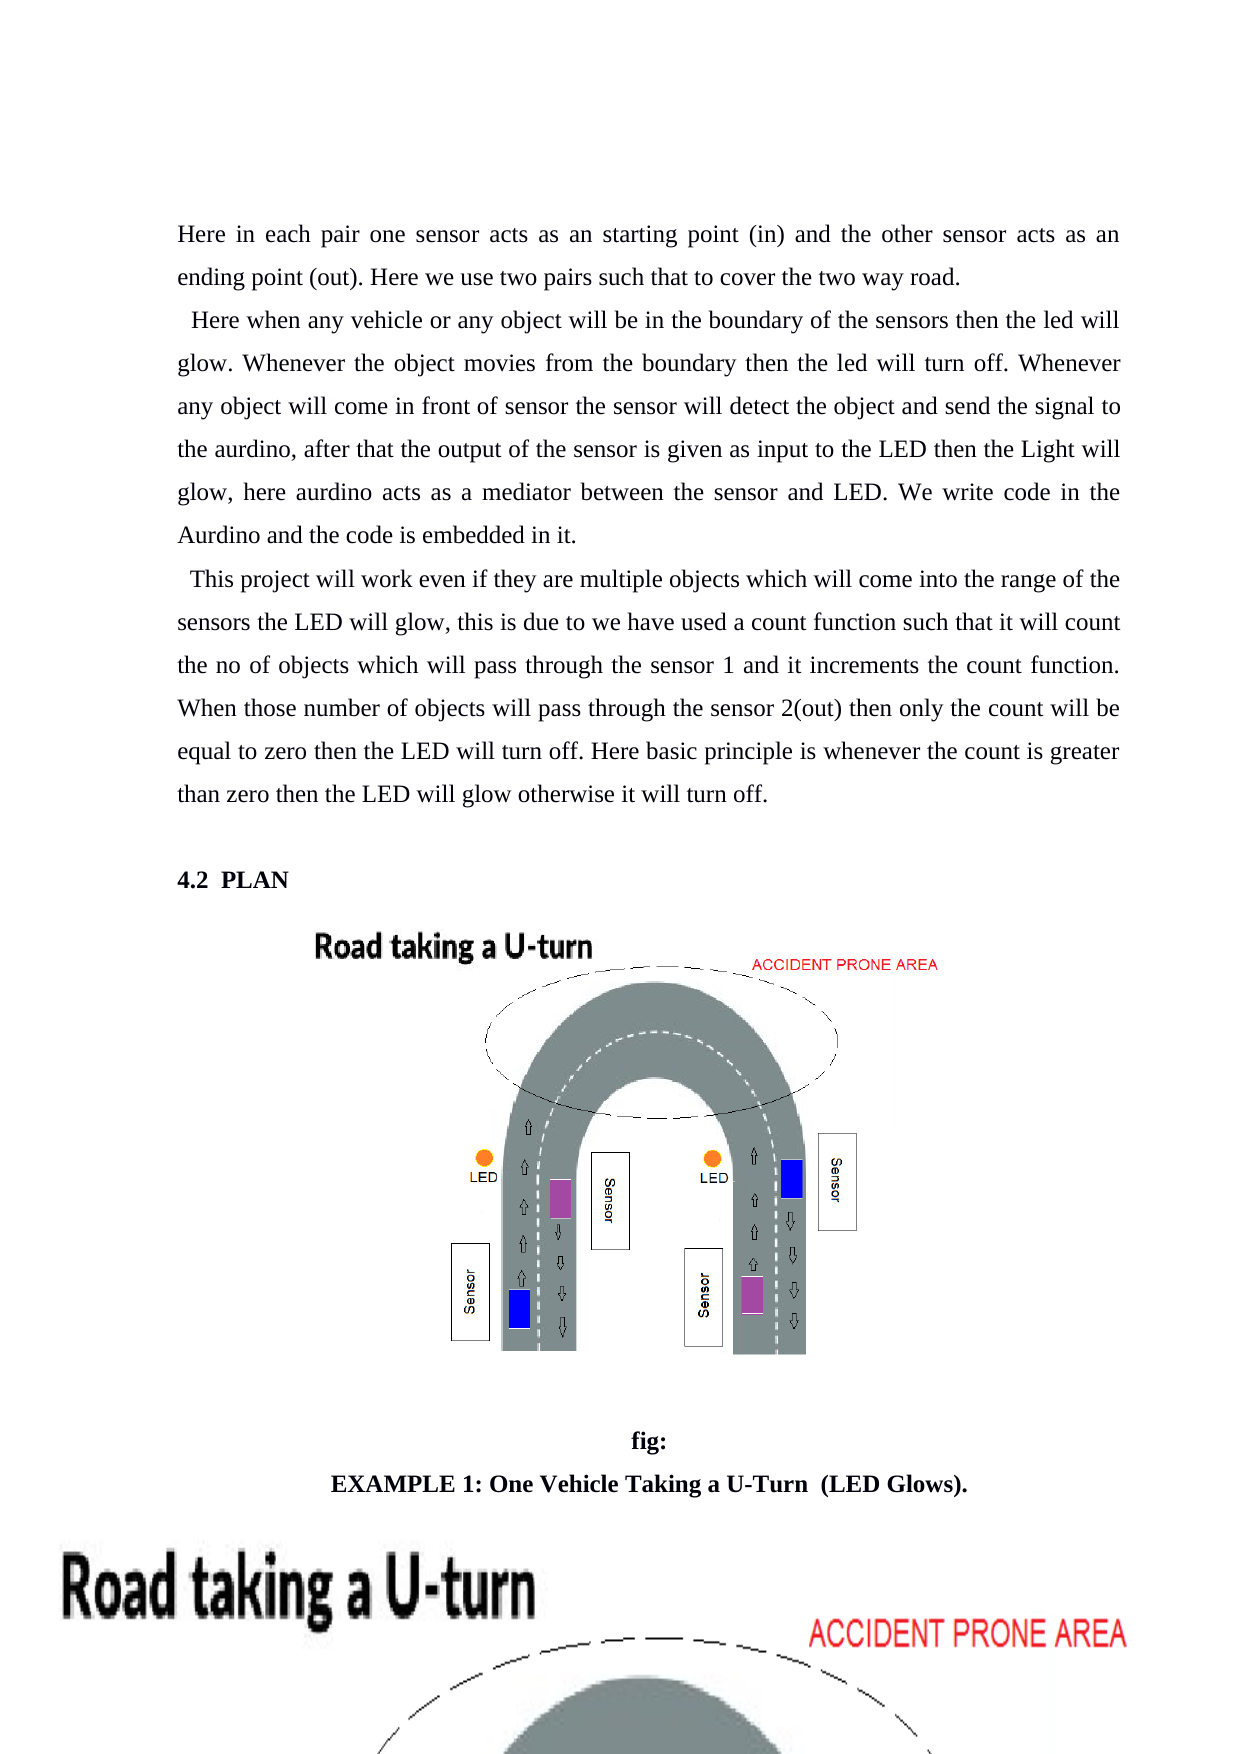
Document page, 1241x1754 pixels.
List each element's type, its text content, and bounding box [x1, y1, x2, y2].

text EXAMPLE 1: One Vehicle Taking a U-Turn (LED Glows). [177, 1469, 1122, 1498]
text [177, 219, 1122, 291]
picture [306, 918, 952, 1369]
text 4.2 PLAN [177, 866, 1122, 894]
text This project will work even if they are multiple objects which will come into the range of the sensors the LED will glow, this is due to we have used a count function such that it will count the no of objects which will pass through the sensor 1 and it increments the count function. When those number of objects will pass through the sensor 2(out) then only the count will be equal to zero then the LED will turn off. Here basic principle is whenever the count is greater than zero then the LED will glow otherwise it will turn off. [177, 564, 1122, 808]
picture [43, 1526, 1188, 1754]
text Here when any vehicle or any object will be in the boundary of the sensors then the led will glow. Whenever the object movies from the boundary then the led will turn off. Whenever any object will come in front of sensor the sensor will detect the object and send the signal to the aurdino, after that the output of the sensor is given as input to the LED then the Light will glow, here aurdino acts as a mediator between the sensor and LED. We write code in the Aurdino and the code is embedded in it. [177, 305, 1122, 549]
text fig: [177, 1426, 1122, 1455]
